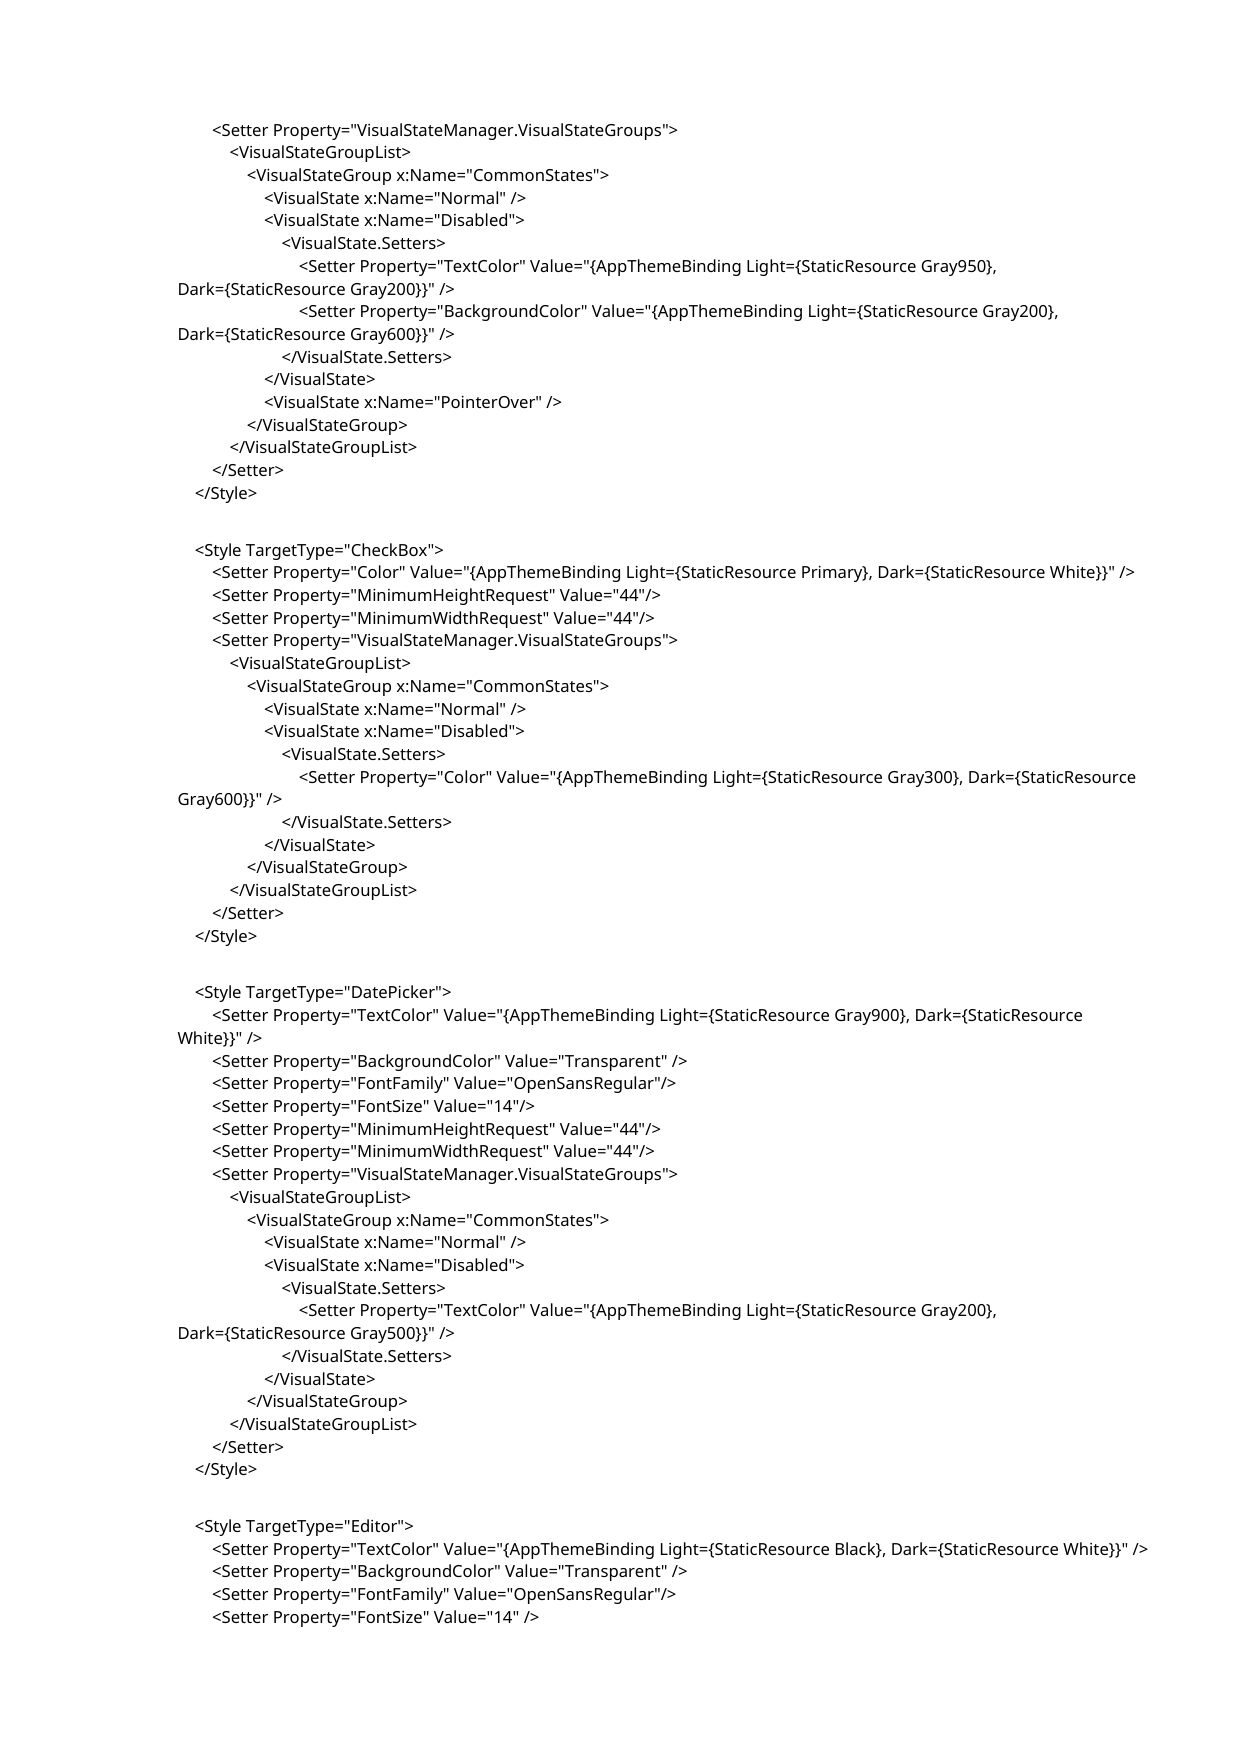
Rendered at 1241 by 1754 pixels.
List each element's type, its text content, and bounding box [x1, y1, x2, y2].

text <Setter Property="TextColor" Value="{AppThemeBinding Light={StaticResource Gray200}, Dark={StaticResource Gray500}}" /> [177, 1299, 1152, 1344]
text </VisualState.Setters> [177, 1344, 1152, 1367]
text <Setter Property="MinimumHeightRequest" Value="44"/> [177, 584, 1152, 606]
text <Setter Property="FontFamily" Value="OpenSansRegular"/> [177, 1583, 1152, 1606]
text <VisualState.Setters> [177, 1276, 1152, 1299]
text <VisualStateGroup x:Name="CommonStates"> [177, 163, 1152, 186]
text <VisualStateGroupList> [177, 141, 1152, 163]
text <Setter Property="VisualStateManager.VisualStateGroups"> [177, 1163, 1152, 1185]
text <VisualState x:Name="Normal" /> [177, 1231, 1152, 1253]
text <VisualState.Setters> [177, 232, 1152, 254]
text <VisualState x:Name="Disabled"> [177, 1253, 1152, 1276]
text <Setter Property="TextColor" Value="{AppThemeBinding Light={StaticResource Gray950}, Dark={StaticResource Gray200}}" /> [177, 254, 1152, 300]
text <Setter Property="VisualStateManager.VisualStateGroups"> [177, 629, 1152, 652]
text <Setter Property="FontSize" Value="14" /> [177, 1606, 1152, 1628]
text </VisualState> [177, 1367, 1152, 1390]
text <VisualState x:Name="Disabled"> [177, 720, 1152, 743]
text <VisualState x:Name="Disabled"> [177, 209, 1152, 232]
text </Style> [177, 481, 1152, 504]
text <VisualStateGroupList> [177, 1185, 1152, 1208]
text </Style> [177, 1458, 1152, 1481]
text <Style TargetType="Editor"> [177, 1515, 1152, 1537]
text <Setter Property="FontSize" Value="14"/> [177, 1094, 1152, 1117]
text </VisualState.Setters> [177, 345, 1152, 368]
text <Setter Property="MinimumWidthRequest" Value="44"/> [177, 1140, 1152, 1163]
text <Setter Property="TextColor" Value="{AppThemeBinding Light={StaticResource Black}, Dark={StaticResource White}}" /> [177, 1537, 1152, 1560]
text <VisualStateGroup x:Name="CommonStates"> [177, 1208, 1152, 1231]
text <Setter Property="MinimumWidthRequest" Value="44"/> [177, 606, 1152, 629]
text </VisualStateGroup> [177, 1390, 1152, 1412]
text </VisualStateGroupList> [177, 879, 1152, 902]
text <VisualStateGroupList> [177, 652, 1152, 674]
text <Setter Property="Color" Value="{AppThemeBinding Light={StaticResource Primary}, Dark={StaticResource White}}" /> [177, 561, 1152, 584]
text <VisualState x:Name="PointerOver" /> [177, 391, 1152, 413]
text <Setter Property="Color" Value="{AppThemeBinding Light={StaticResource Gray300}, Dark={StaticResource Gray600}}" /> [177, 765, 1152, 811]
text <Setter Property="MinimumHeightRequest" Value="44"/> [177, 1117, 1152, 1140]
text </VisualState> [177, 833, 1152, 856]
text </VisualStateGroup> [177, 413, 1152, 436]
text </VisualState> [177, 368, 1152, 391]
text </Style> [177, 924, 1152, 947]
text <Setter Property="BackgroundColor" Value="Transparent" /> [177, 1049, 1152, 1072]
text <Setter Property="TextColor" Value="{AppThemeBinding Light={StaticResource Gray900}, Dark={StaticResource White}}" /> [177, 1004, 1152, 1049]
text </VisualStateGroupList> [177, 1412, 1152, 1435]
text <Style TargetType="CheckBox"> [177, 538, 1152, 561]
text <VisualStateGroup x:Name="CommonStates"> [177, 674, 1152, 697]
text <Setter Property="BackgroundColor" Value="Transparent" /> [177, 1560, 1152, 1583]
text <Style TargetType="DatePicker"> [177, 981, 1152, 1004]
text <Setter Property="VisualStateManager.VisualStateGroups"> [177, 118, 1152, 141]
text </Setter> [177, 459, 1152, 481]
text </VisualState.Setters> [177, 811, 1152, 833]
text </Setter> [177, 1435, 1152, 1458]
text <VisualState x:Name="Normal" /> [177, 186, 1152, 209]
text <VisualState x:Name="Normal" /> [177, 697, 1152, 720]
text <Setter Property="BackgroundColor" Value="{AppThemeBinding Light={StaticResource Gray200}, Dark={StaticResource Gray600}}" /> [177, 300, 1152, 345]
text <VisualState.Setters> [177, 743, 1152, 765]
text </Setter> [177, 902, 1152, 924]
text </VisualStateGroupList> [177, 436, 1152, 459]
text </VisualStateGroup> [177, 856, 1152, 879]
text <Setter Property="FontFamily" Value="OpenSansRegular"/> [177, 1072, 1152, 1094]
